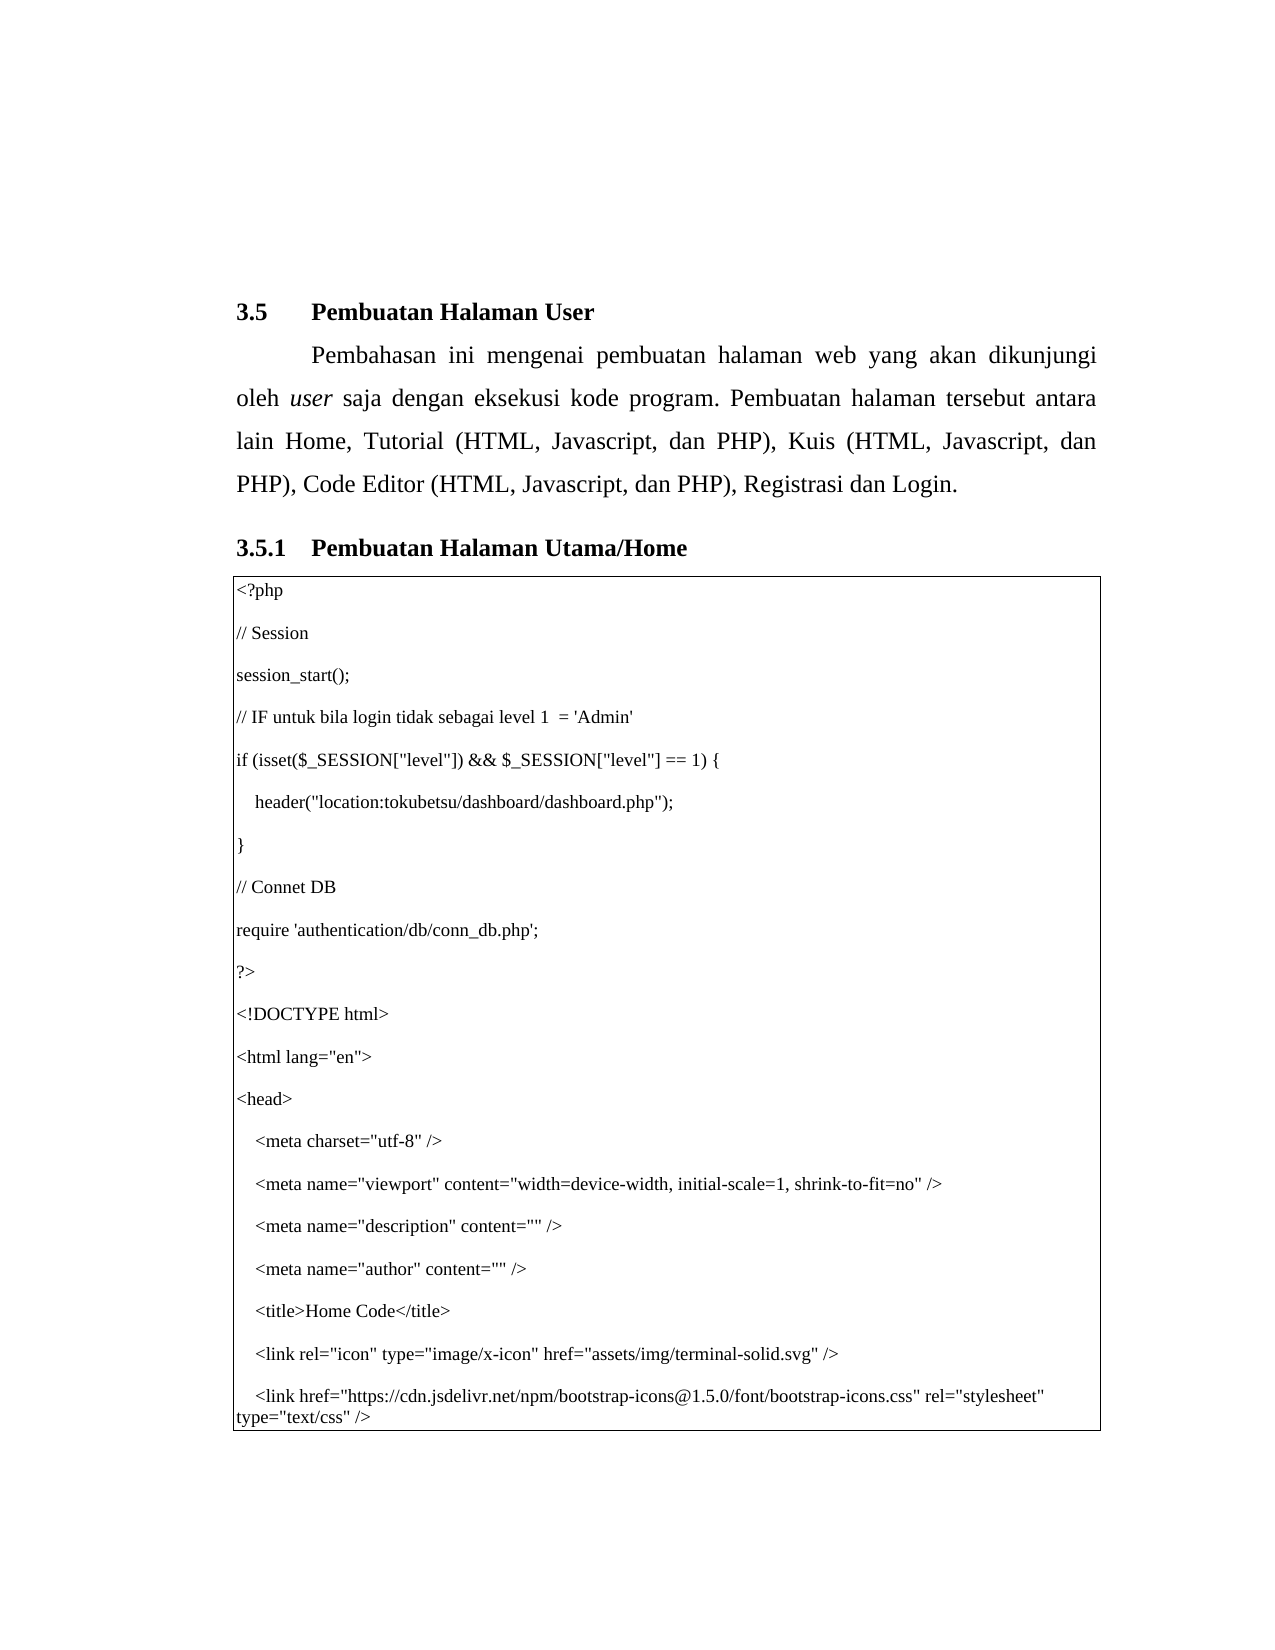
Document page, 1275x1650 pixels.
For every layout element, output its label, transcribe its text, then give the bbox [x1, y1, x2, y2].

text 3.5 Pembuatan Halaman User [236, 297, 1098, 325]
text <meta name="description" content="" /> [234, 1212, 1100, 1237]
text <meta charset="utf-8" /> [234, 1127, 1100, 1152]
text <link href="https://cdn.jsdelivr.net/npm/bootstrap-icons@1.5.0/font/bootstrap-icons.css" rel="stylesheet" type="text/css" /> [234, 1382, 1100, 1430]
text session_start(); [234, 661, 1100, 686]
text // IF untuk bila login tidak sebagai level 1 = 'Admin' [234, 703, 1100, 728]
text <meta name="viewport" content="width=device-width, initial-scale=1, shrink-to-fit=no" /> [234, 1170, 1100, 1194]
text require 'authentication/db/conn_db.php'; [234, 915, 1100, 940]
text if (isset($_SESSION["level"]) && $_SESSION["level"] == 1) { [234, 746, 1100, 770]
text } [234, 831, 1100, 855]
text ?> [234, 958, 1100, 982]
text // Session [234, 618, 1100, 643]
text <?php [234, 577, 1100, 601]
text header("location:tokubetsu/dashboard/dashboard.php"); [234, 788, 1100, 813]
text <meta name="author" content="" /> [234, 1254, 1100, 1279]
text // Connet DB [234, 873, 1100, 898]
text <!DOCTYPE html> [234, 1000, 1100, 1025]
text <head> [234, 1085, 1100, 1109]
text Pembahasan ini mengenai pembuatan halaman web yang akan dikunjungi oleh user saja dengan eksekusi kode program. Pembuatan halaman tersebut antara lain Home, Tutorial (HTML, Javascript, dan PHP), Kuis (HTML, Javascript, dan PHP), Code Editor (HTML, Javascript, dan PHP), Registrasi dan Login. [236, 340, 1098, 498]
text <html lang="en"> [234, 1042, 1100, 1067]
text <link rel="icon" type="image/x-icon" href="assets/img/terminal-solid.svg" /> [234, 1339, 1100, 1364]
text <title>Home Code</title> [234, 1297, 1100, 1322]
text 3.5.1 Pembuatan Halaman Utama/Home [236, 533, 1098, 562]
